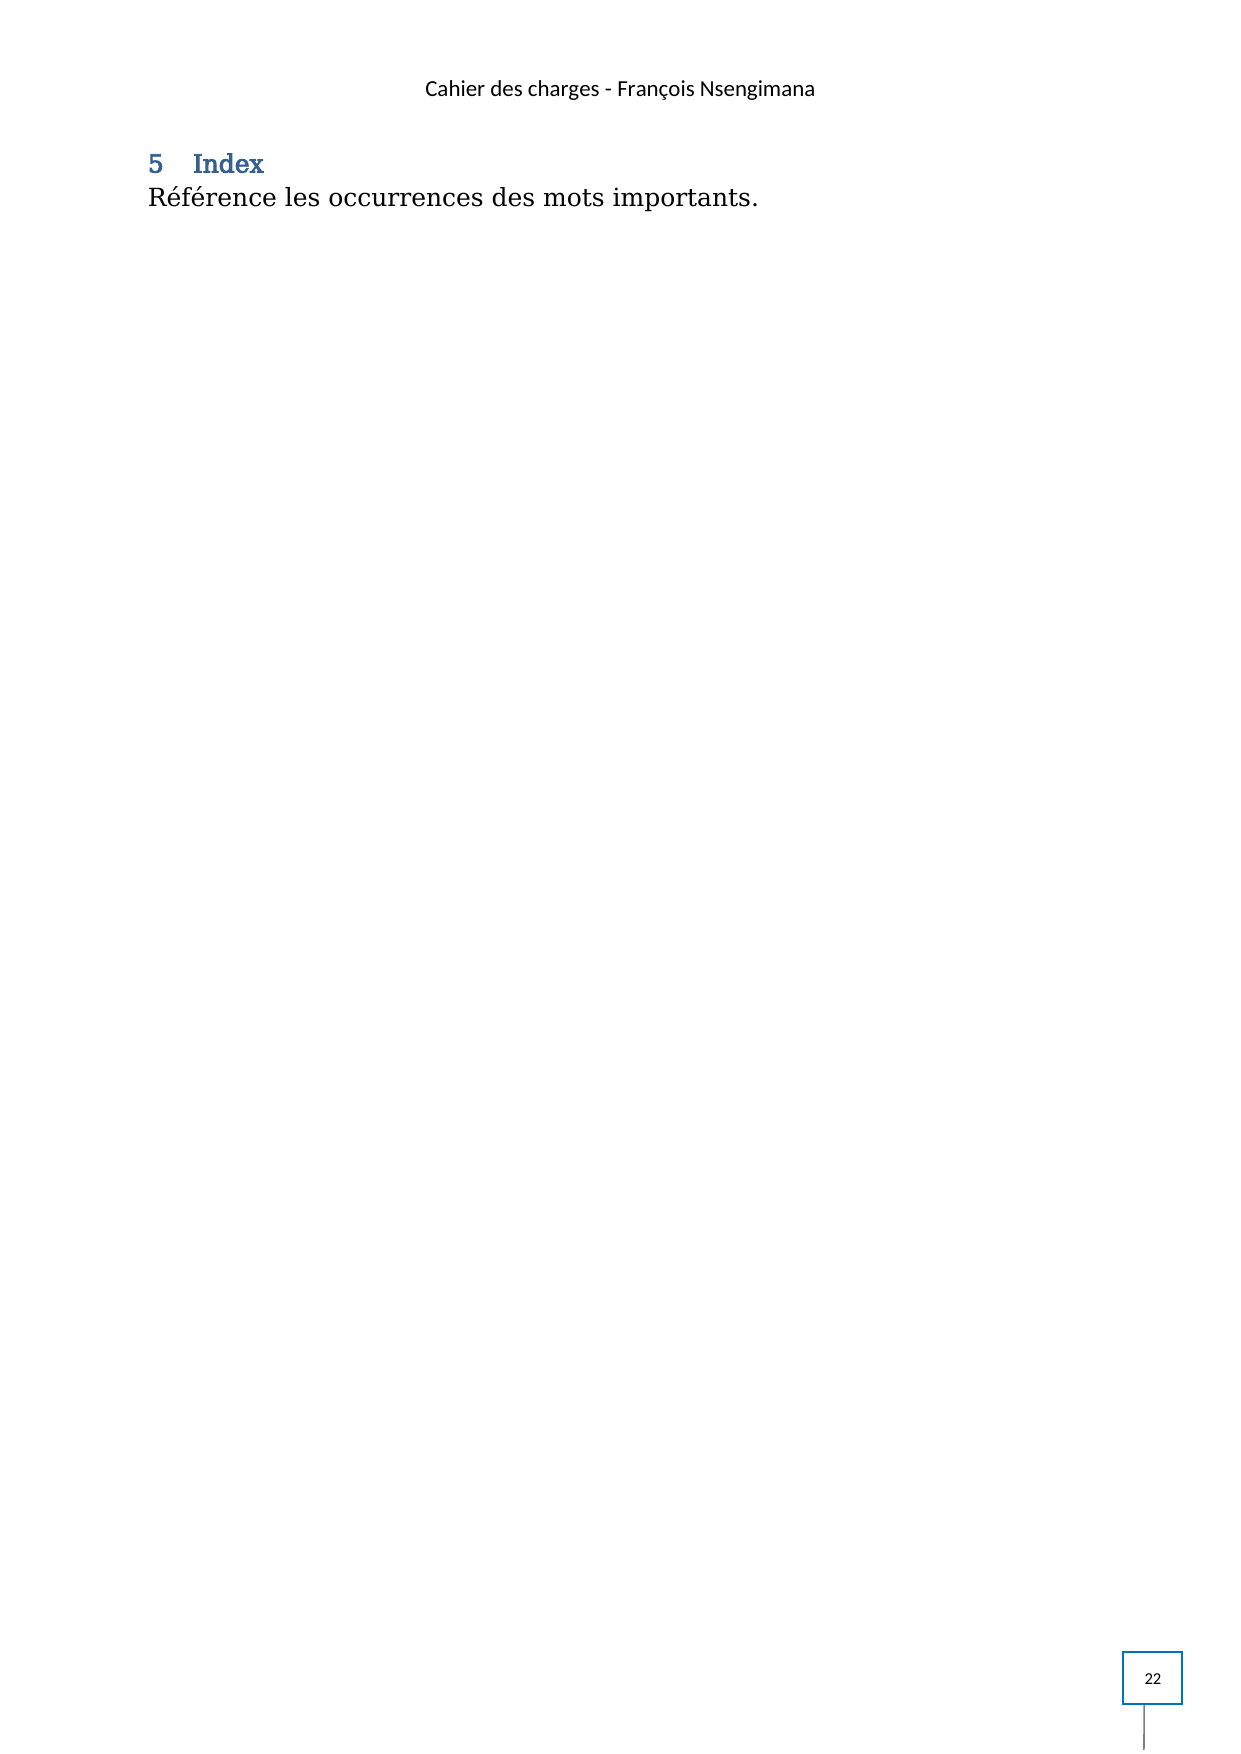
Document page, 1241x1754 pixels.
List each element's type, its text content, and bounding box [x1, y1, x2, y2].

subtitle Index [148, 148, 1093, 178]
text Référence les occurrences des mots importants. [148, 182, 1093, 212]
